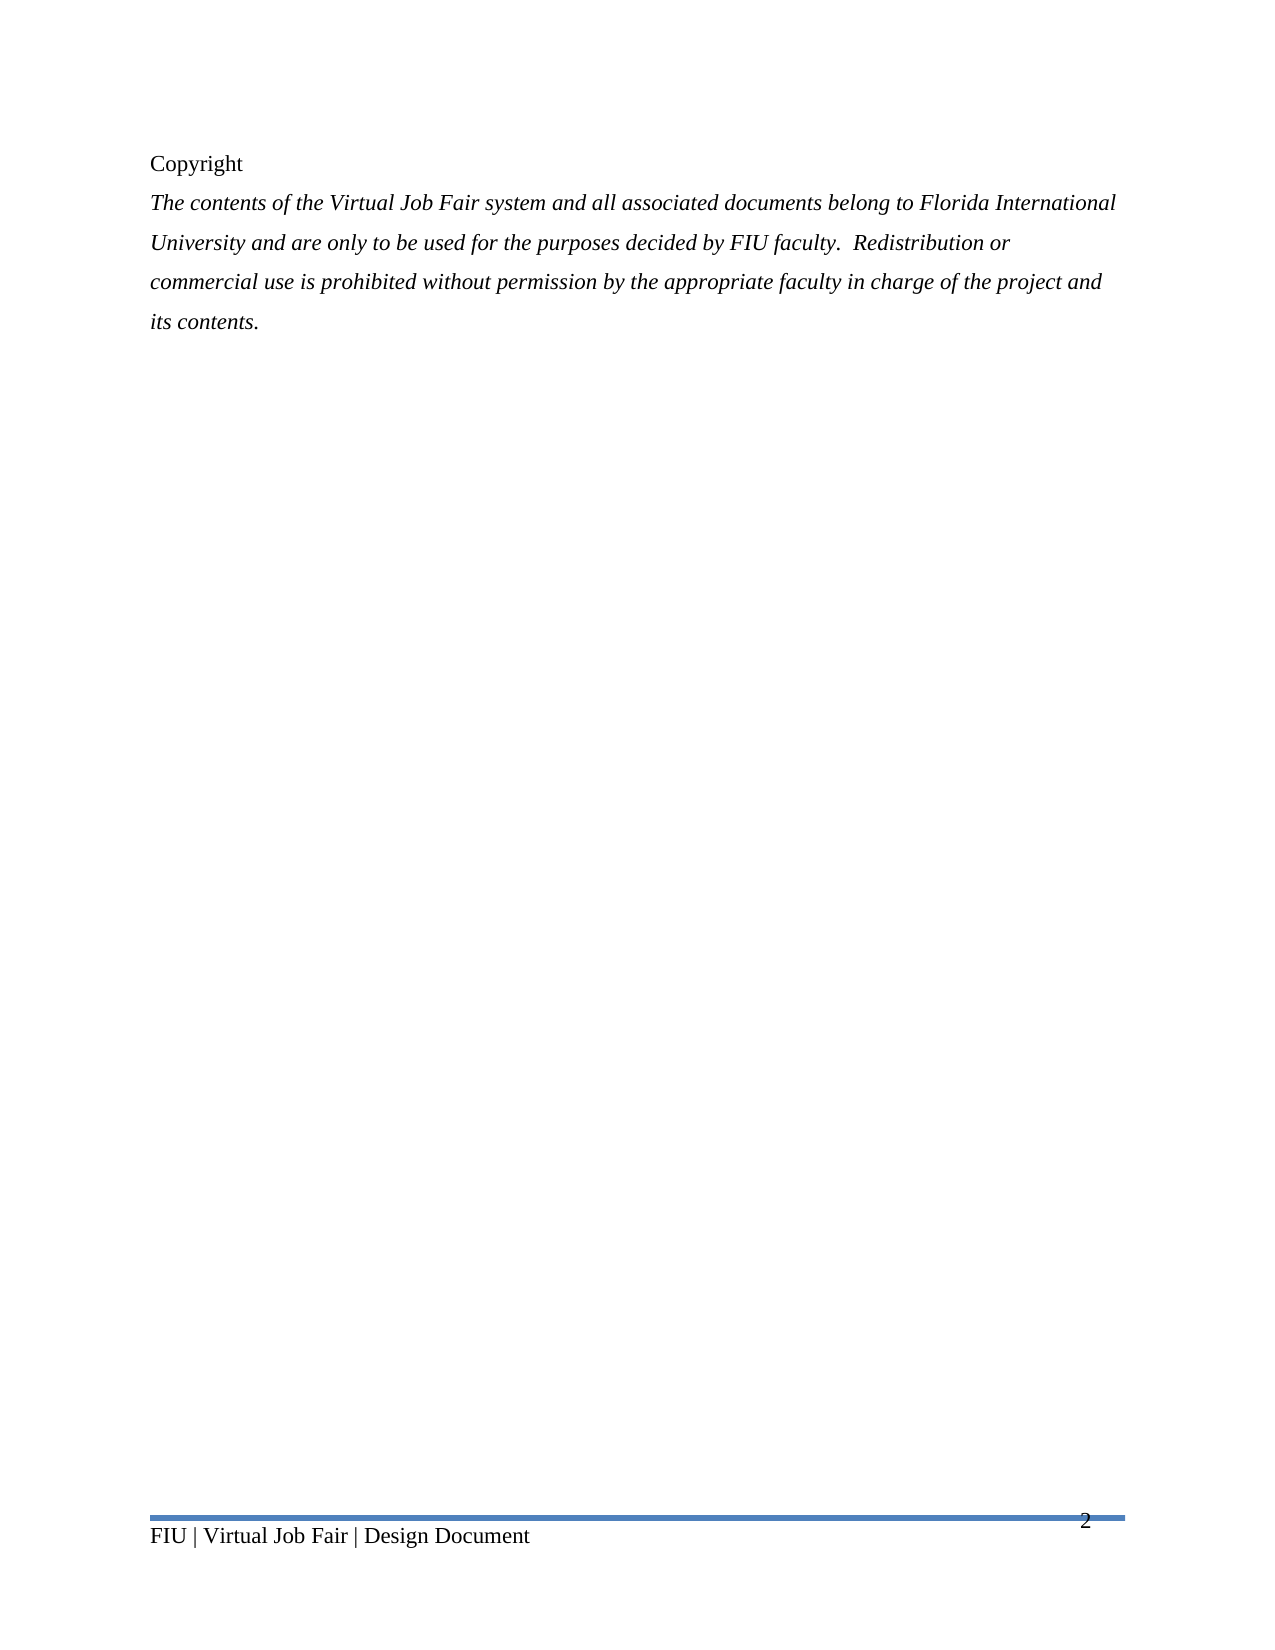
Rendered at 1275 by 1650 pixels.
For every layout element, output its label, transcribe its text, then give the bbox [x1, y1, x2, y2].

text Copyright [150, 150, 1125, 176]
text The contents of the Virtual Job Fair system and all associated documents belong to Florida International University and are only to be used for the purposes decided by FIU faculty. Redistribution or commercial use is prohibited without permission by the appropriate faculty in charge of the project and its contents. [150, 189, 1125, 334]
